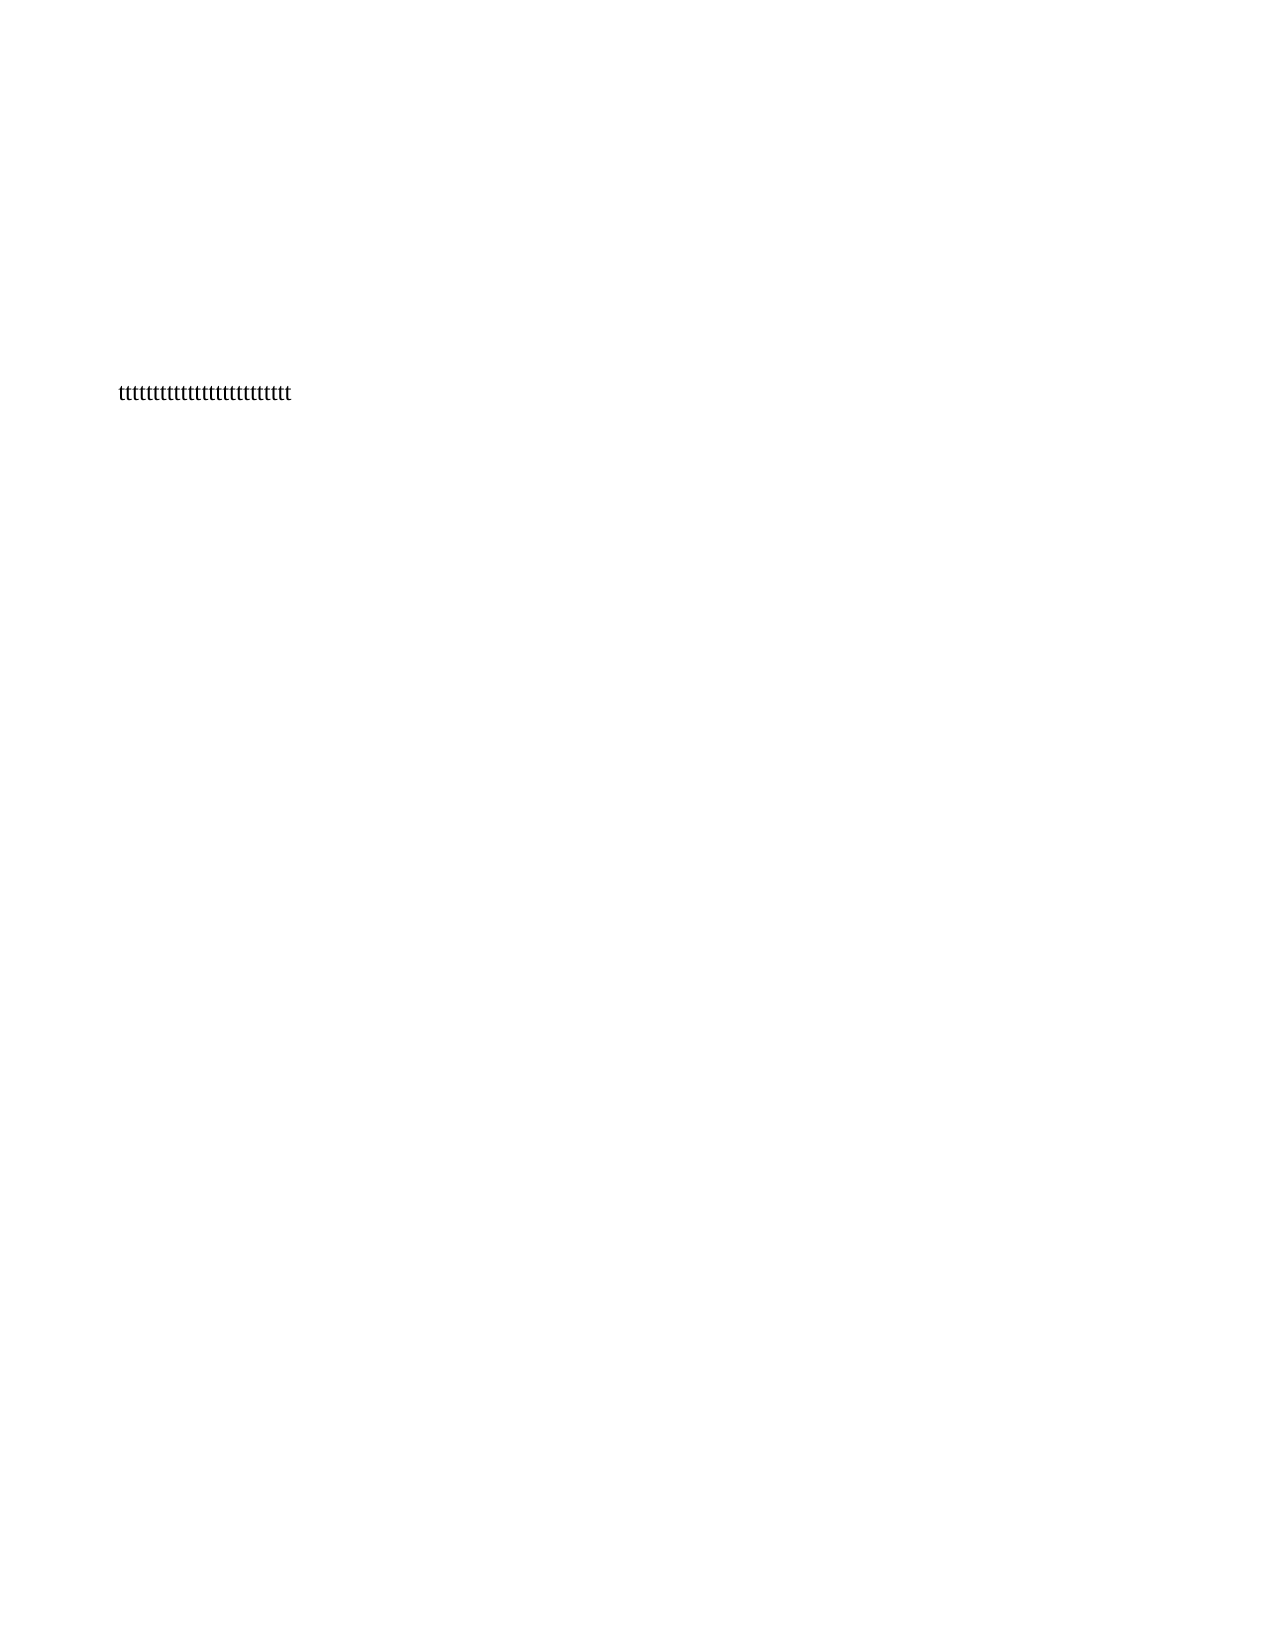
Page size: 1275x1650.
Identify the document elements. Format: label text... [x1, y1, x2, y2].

text ttttttttttttttttttttttttt [118, 377, 1157, 406]
